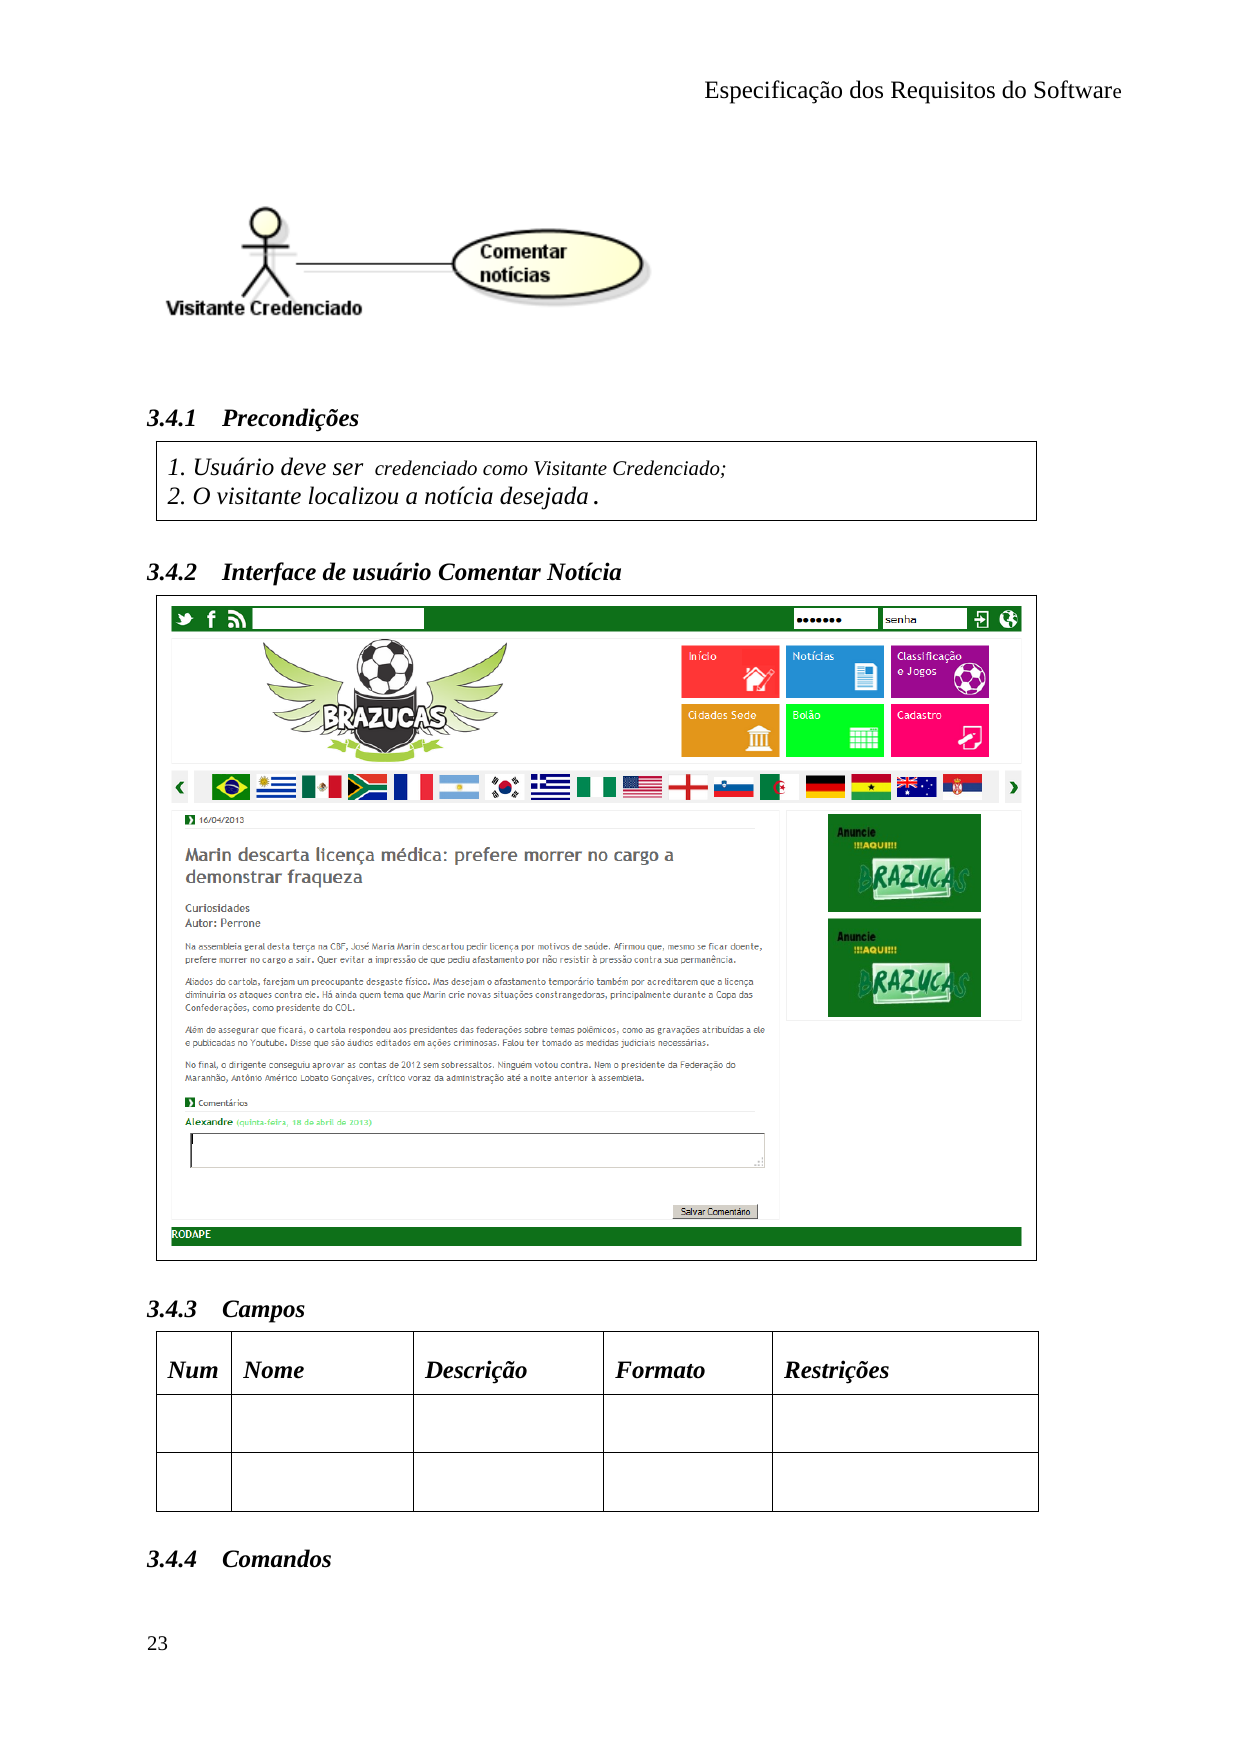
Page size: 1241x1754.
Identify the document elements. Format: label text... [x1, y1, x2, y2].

picture [167, 606, 1025, 1250]
table_cell [604, 1395, 772, 1452]
table_header Descrição [414, 1332, 603, 1394]
table_header Num [157, 1332, 231, 1394]
table_cell [232, 1395, 413, 1452]
table_header Nome [232, 1332, 413, 1394]
table_cell [604, 1453, 772, 1511]
table_cell [157, 1395, 231, 1452]
table_cell [414, 1395, 603, 1452]
picture [146, 147, 655, 375]
list Campos [147, 1294, 1121, 1322]
table_header Formato [604, 1332, 772, 1394]
table_header Restrições [773, 1332, 1038, 1394]
table_cell [414, 1453, 603, 1511]
table_cell [232, 1453, 413, 1511]
list Interface de usuário Comentar Notícia [147, 557, 1121, 586]
list Comandos [147, 1544, 1121, 1573]
table_cell [773, 1395, 1038, 1452]
subtitle 3.4.1 Precondições [147, 403, 1121, 432]
table_cell [157, 1453, 231, 1511]
table_header 1. Usuário deve ser credenciado como Visitante Credenciado; 2. O visitante localizou a notícia desejada . [157, 442, 1036, 520]
table_header [157, 596, 1036, 1260]
table_cell [773, 1453, 1038, 1511]
